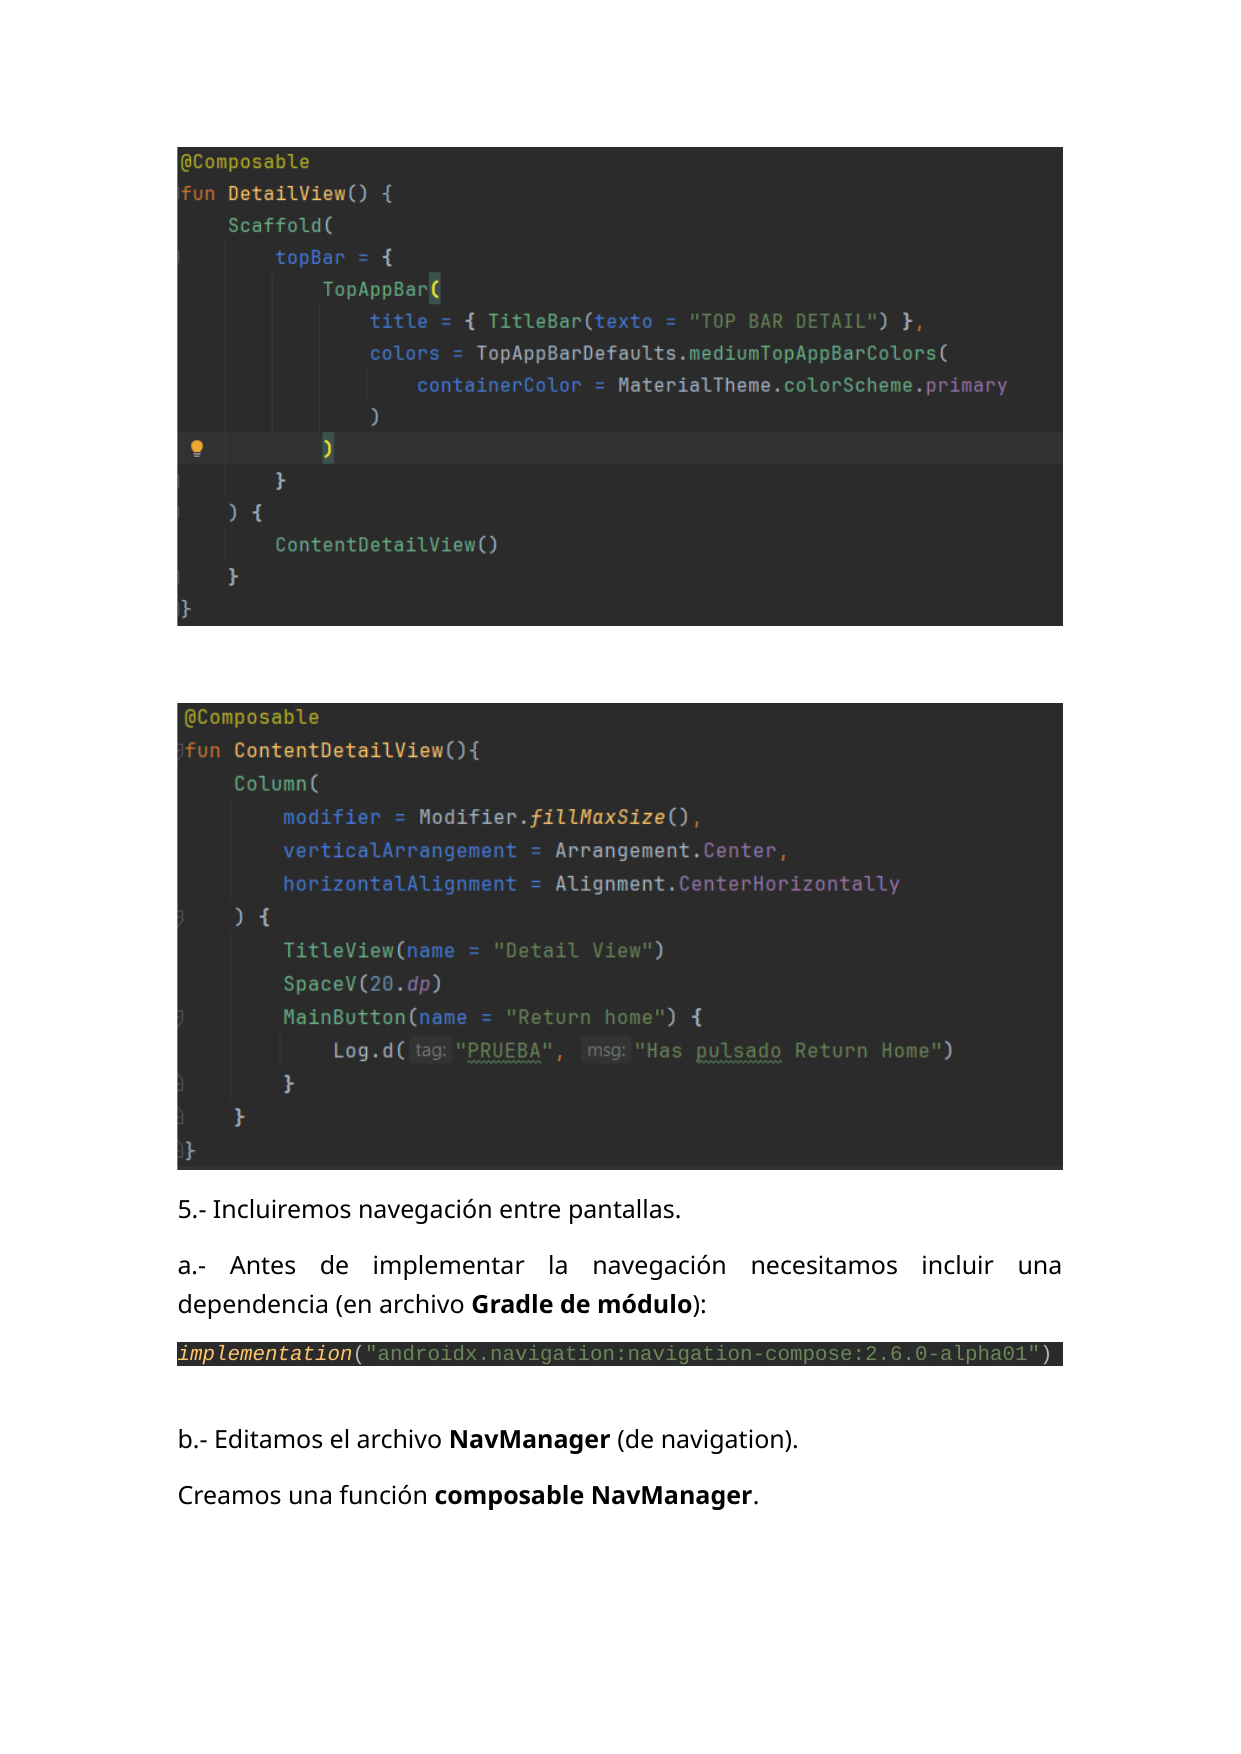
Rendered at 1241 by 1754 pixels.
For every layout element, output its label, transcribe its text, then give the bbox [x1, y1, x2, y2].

text b.- Editamos el archivo NavManager (de navigation). [177, 1422, 1063, 1456]
text a.- Antes de implementar la navegación necesitamos incluir una dependencia (en archivo Gradle de módulo): [177, 1247, 1063, 1321]
text implementation("androidx.navigation:navigation-compose:2.6.0-alpha01") [177, 1342, 1063, 1366]
text 5.- Incluiremos navegación entre pantallas. [177, 1192, 1063, 1226]
text Creamos una función composable NavManager. [177, 1478, 1063, 1512]
